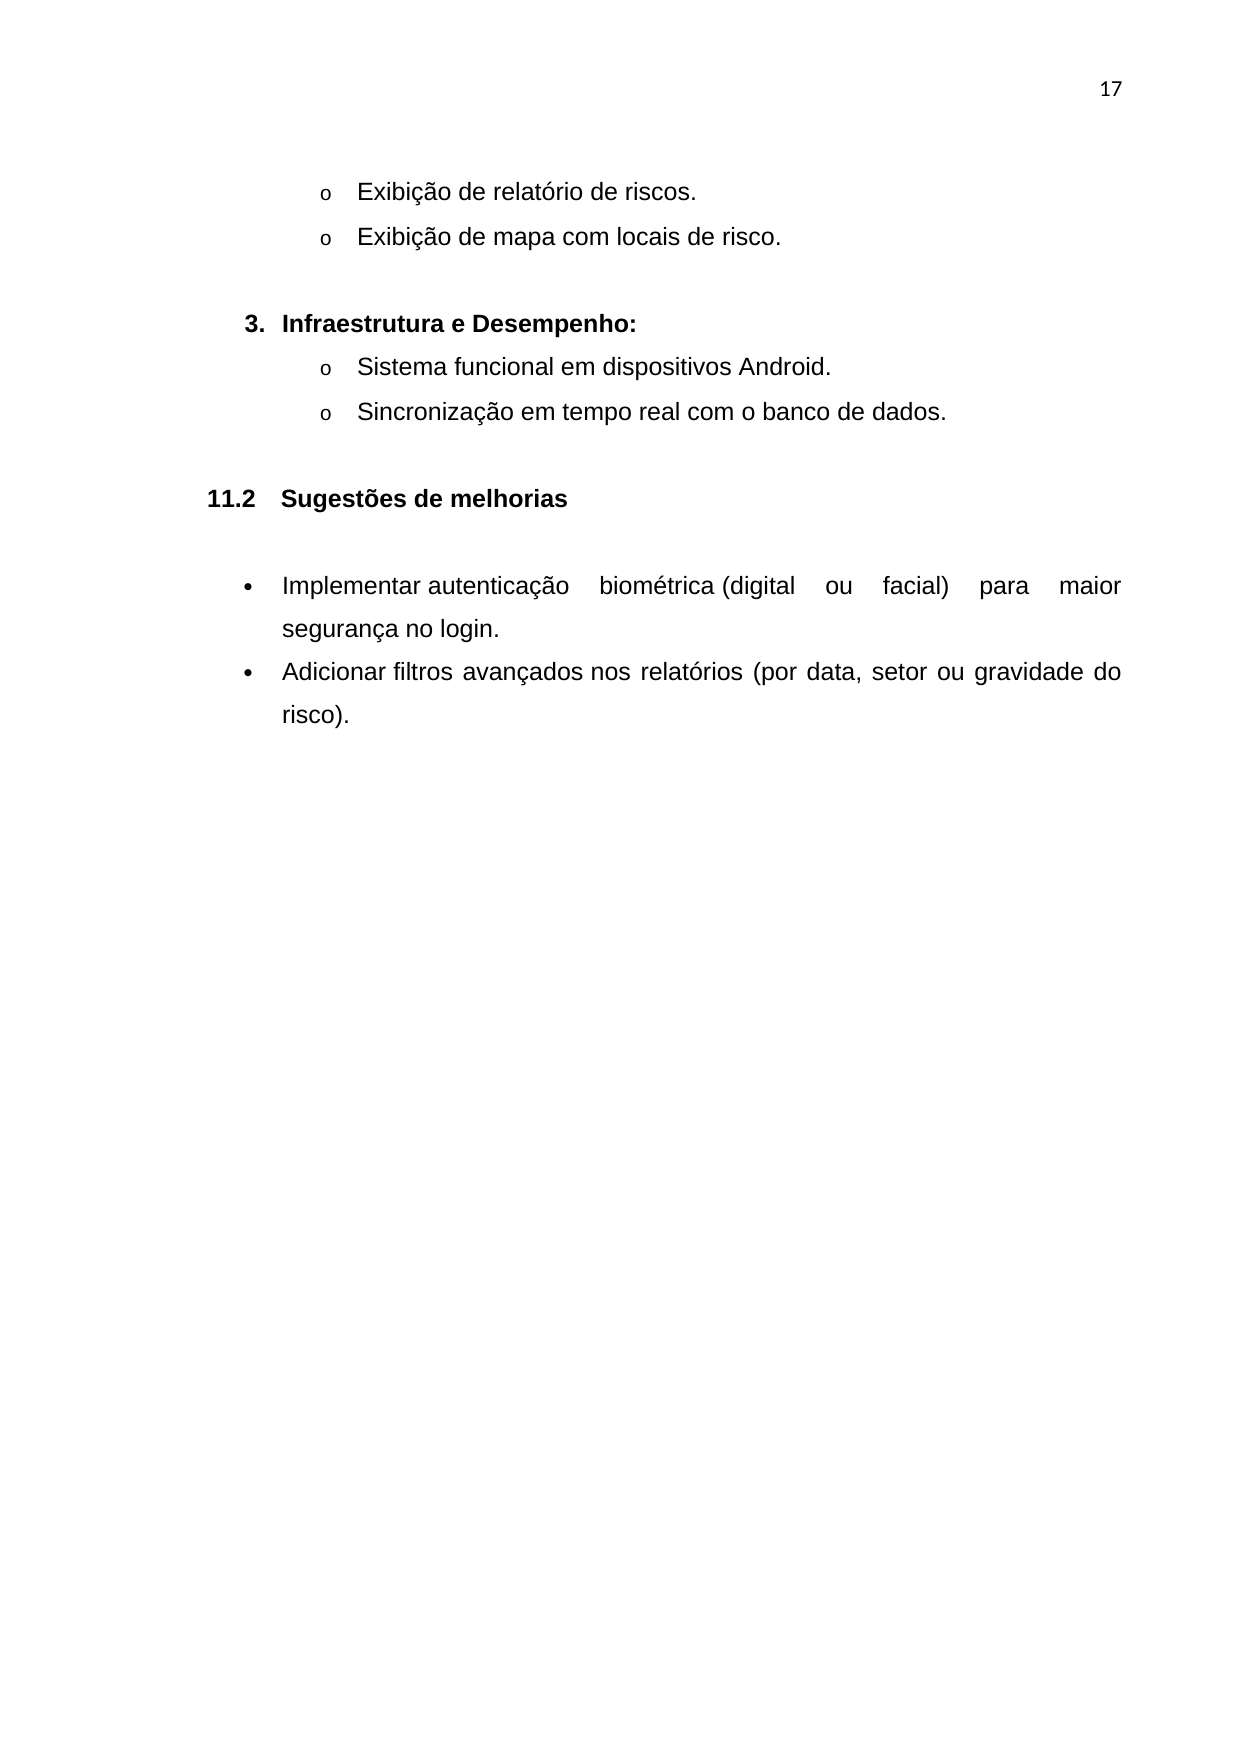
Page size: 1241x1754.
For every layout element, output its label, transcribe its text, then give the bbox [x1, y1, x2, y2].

list Exibição de mapa com locais de risco. [319, 222, 1122, 251]
list Adicionar filtros avançados nos relatórios (por data, setor ou gravidade do risco). [244, 657, 1122, 729]
list Sistema funcional em dispositivos Android. [319, 352, 1122, 382]
list Infraestrutura e Desempenho: [244, 309, 1122, 338]
list Implementar autenticação biométrica (digital ou facial) para maior segurança no login. [244, 571, 1122, 643]
list Sincronização em tempo real com o banco de dados. [319, 397, 1122, 427]
list Exibição de relatório de riscos. [319, 177, 1122, 207]
subtitle Sugestões de melhorias [207, 484, 1122, 513]
